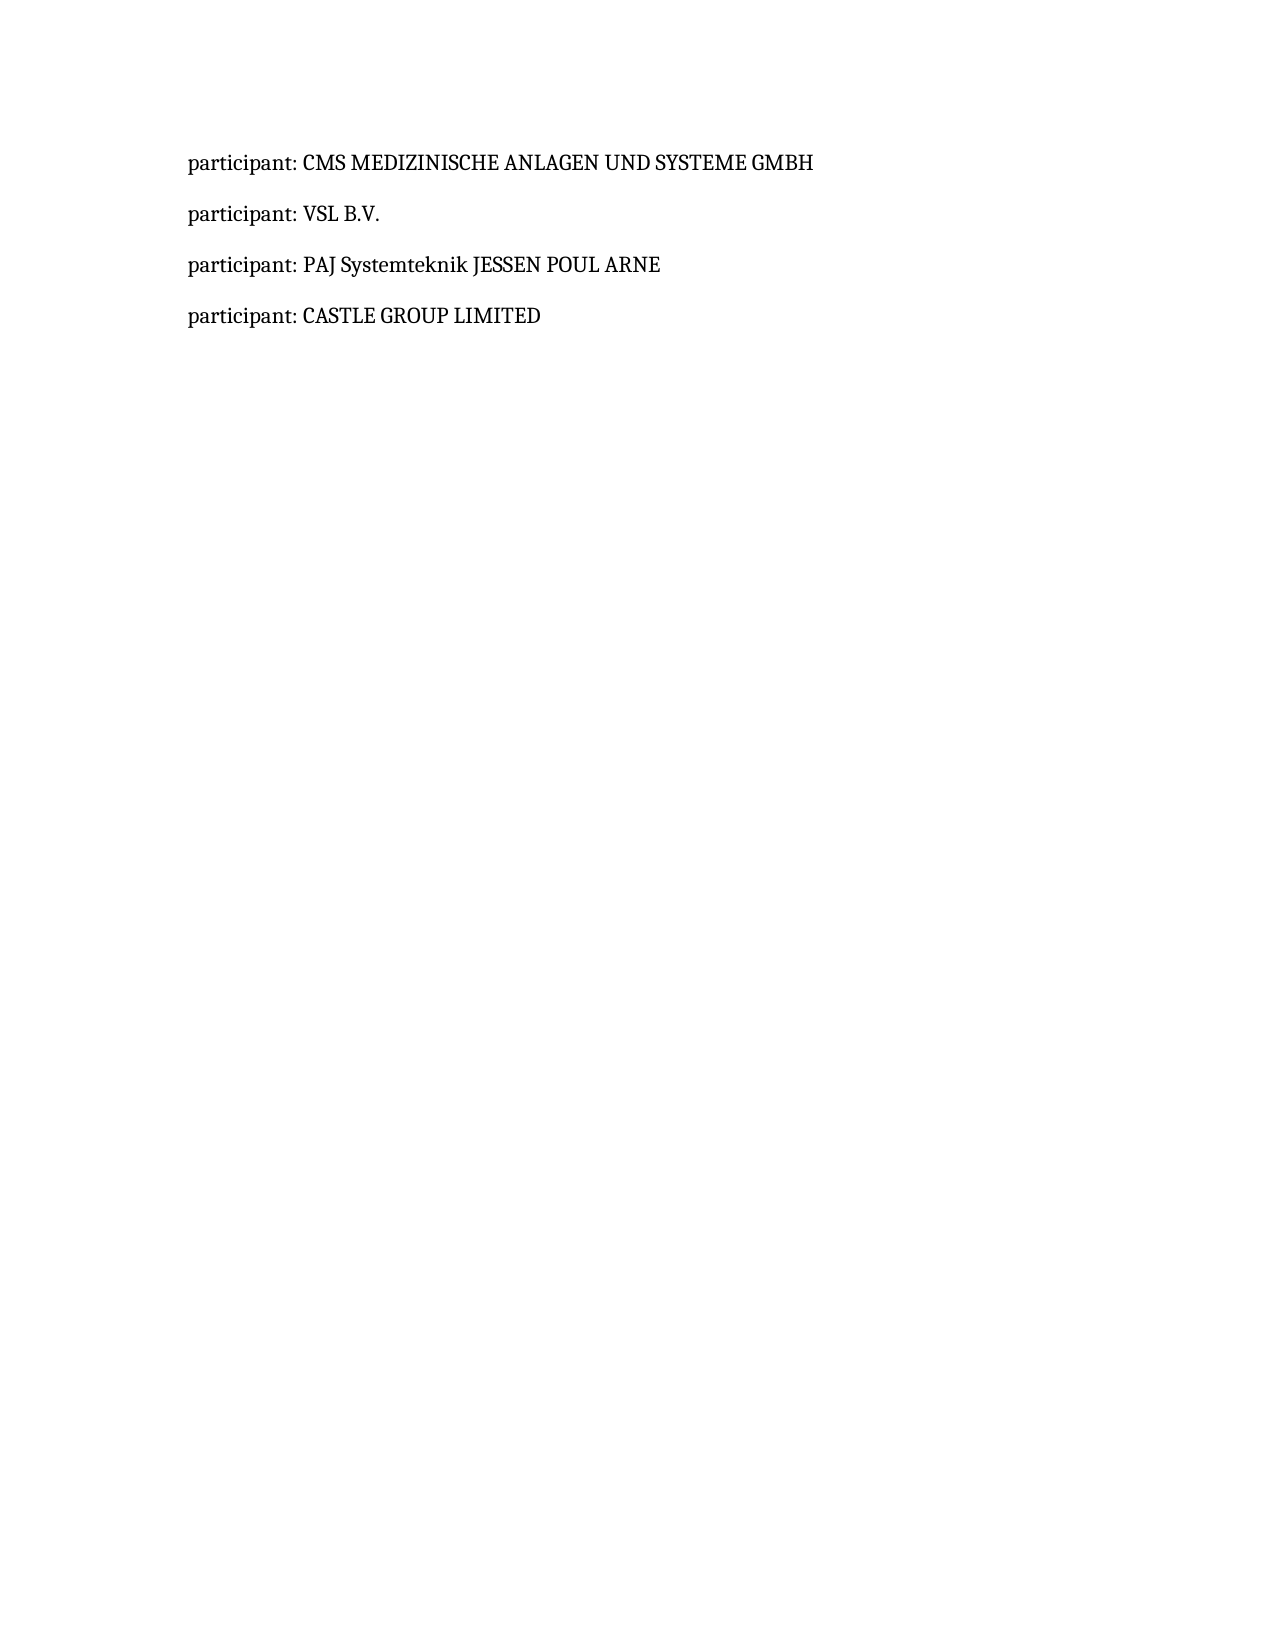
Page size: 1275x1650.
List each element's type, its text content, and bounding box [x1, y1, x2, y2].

text participant: CMS MEDIZINISCHE ANLAGEN UND SYSTEME GMBH [187, 150, 1087, 176]
text participant: VSL B.V. [187, 201, 1087, 227]
text participant: CASTLE GROUP LIMITED [187, 303, 1087, 329]
text participant: PAJ Systemteknik JESSEN POUL ARNE [187, 252, 1087, 278]
